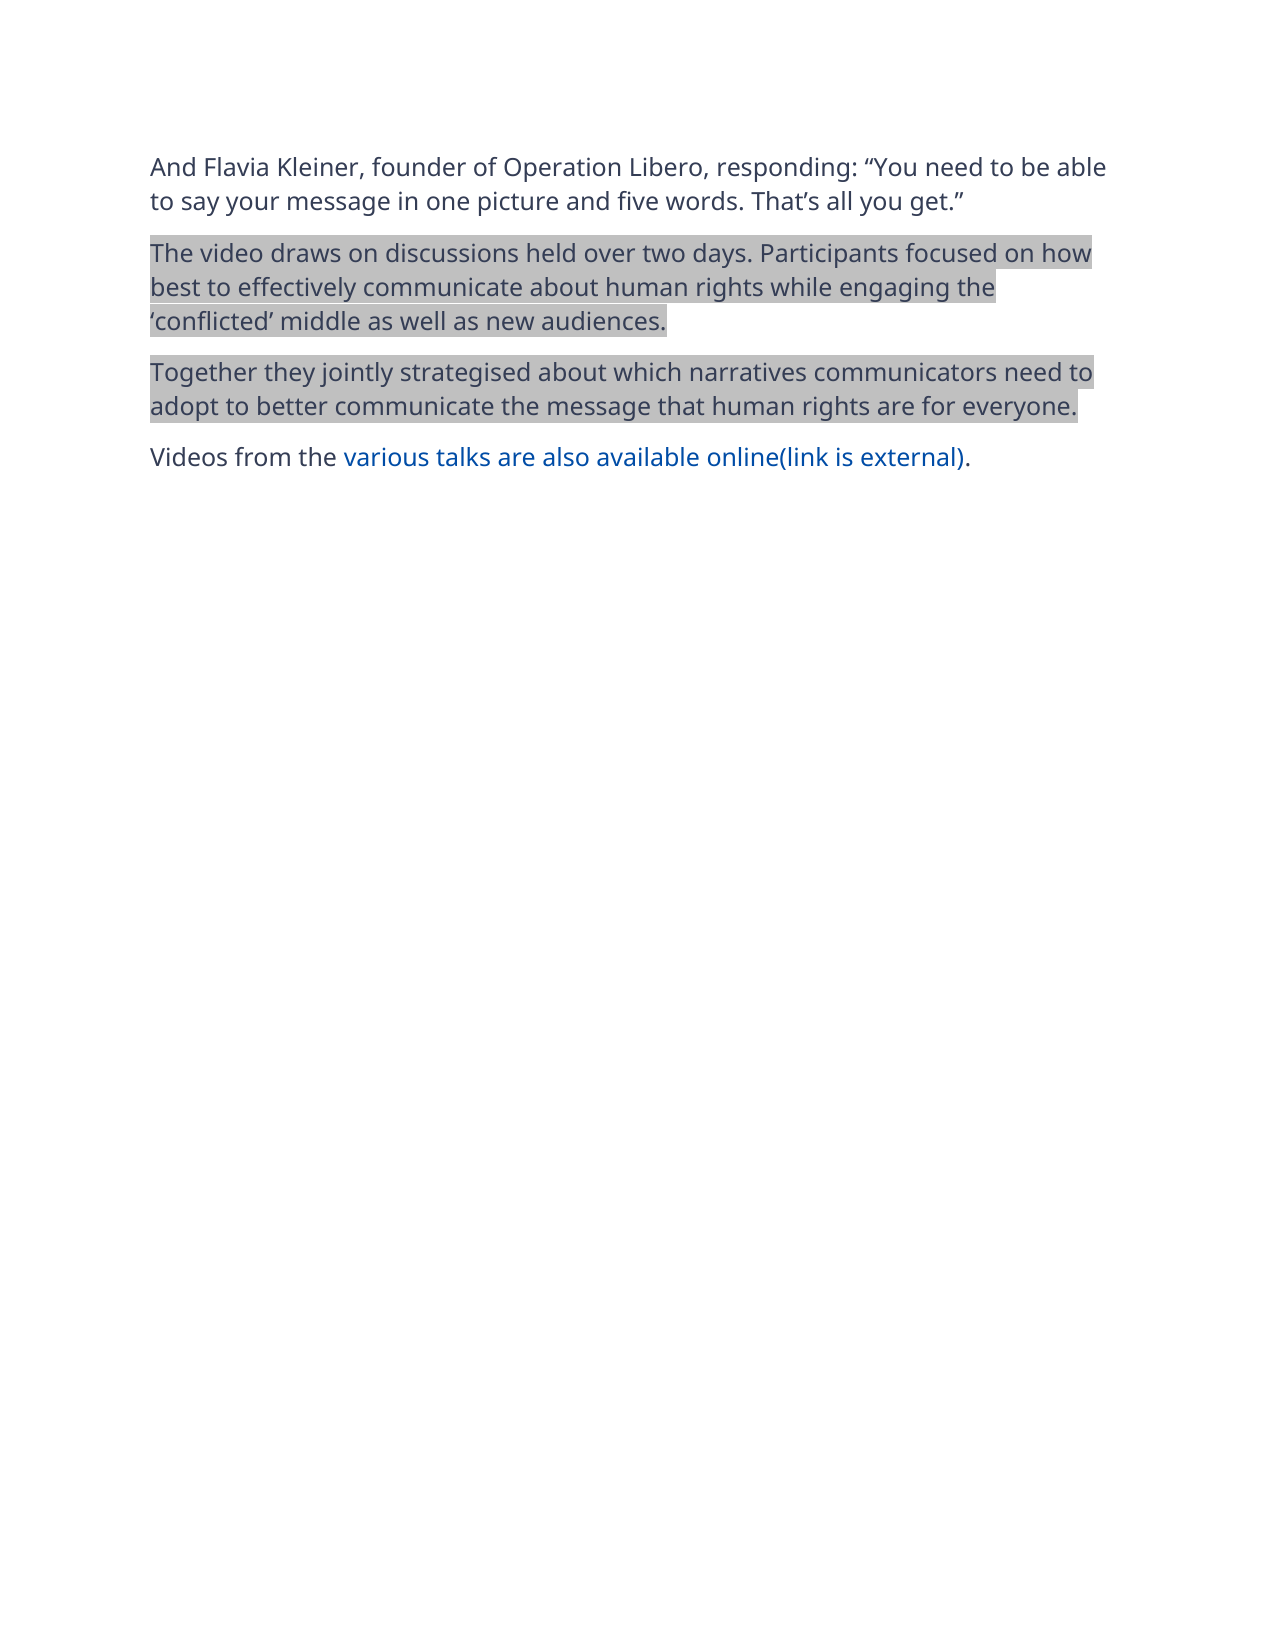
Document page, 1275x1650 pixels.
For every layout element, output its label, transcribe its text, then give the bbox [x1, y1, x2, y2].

text Videos from the various talks are also available online(link is external). [150, 440, 1125, 474]
text The video draws on discussions held over two days. Participants focused on how best to effectively communicate about human rights while engaging the ‘conflicted’ middle as well as new audiences. [150, 235, 1125, 337]
text And Flavia Kleiner, founder of Operation Libero, responding: “You need to be able to say your message in one picture and five words. That’s all you get.” [150, 150, 1125, 218]
